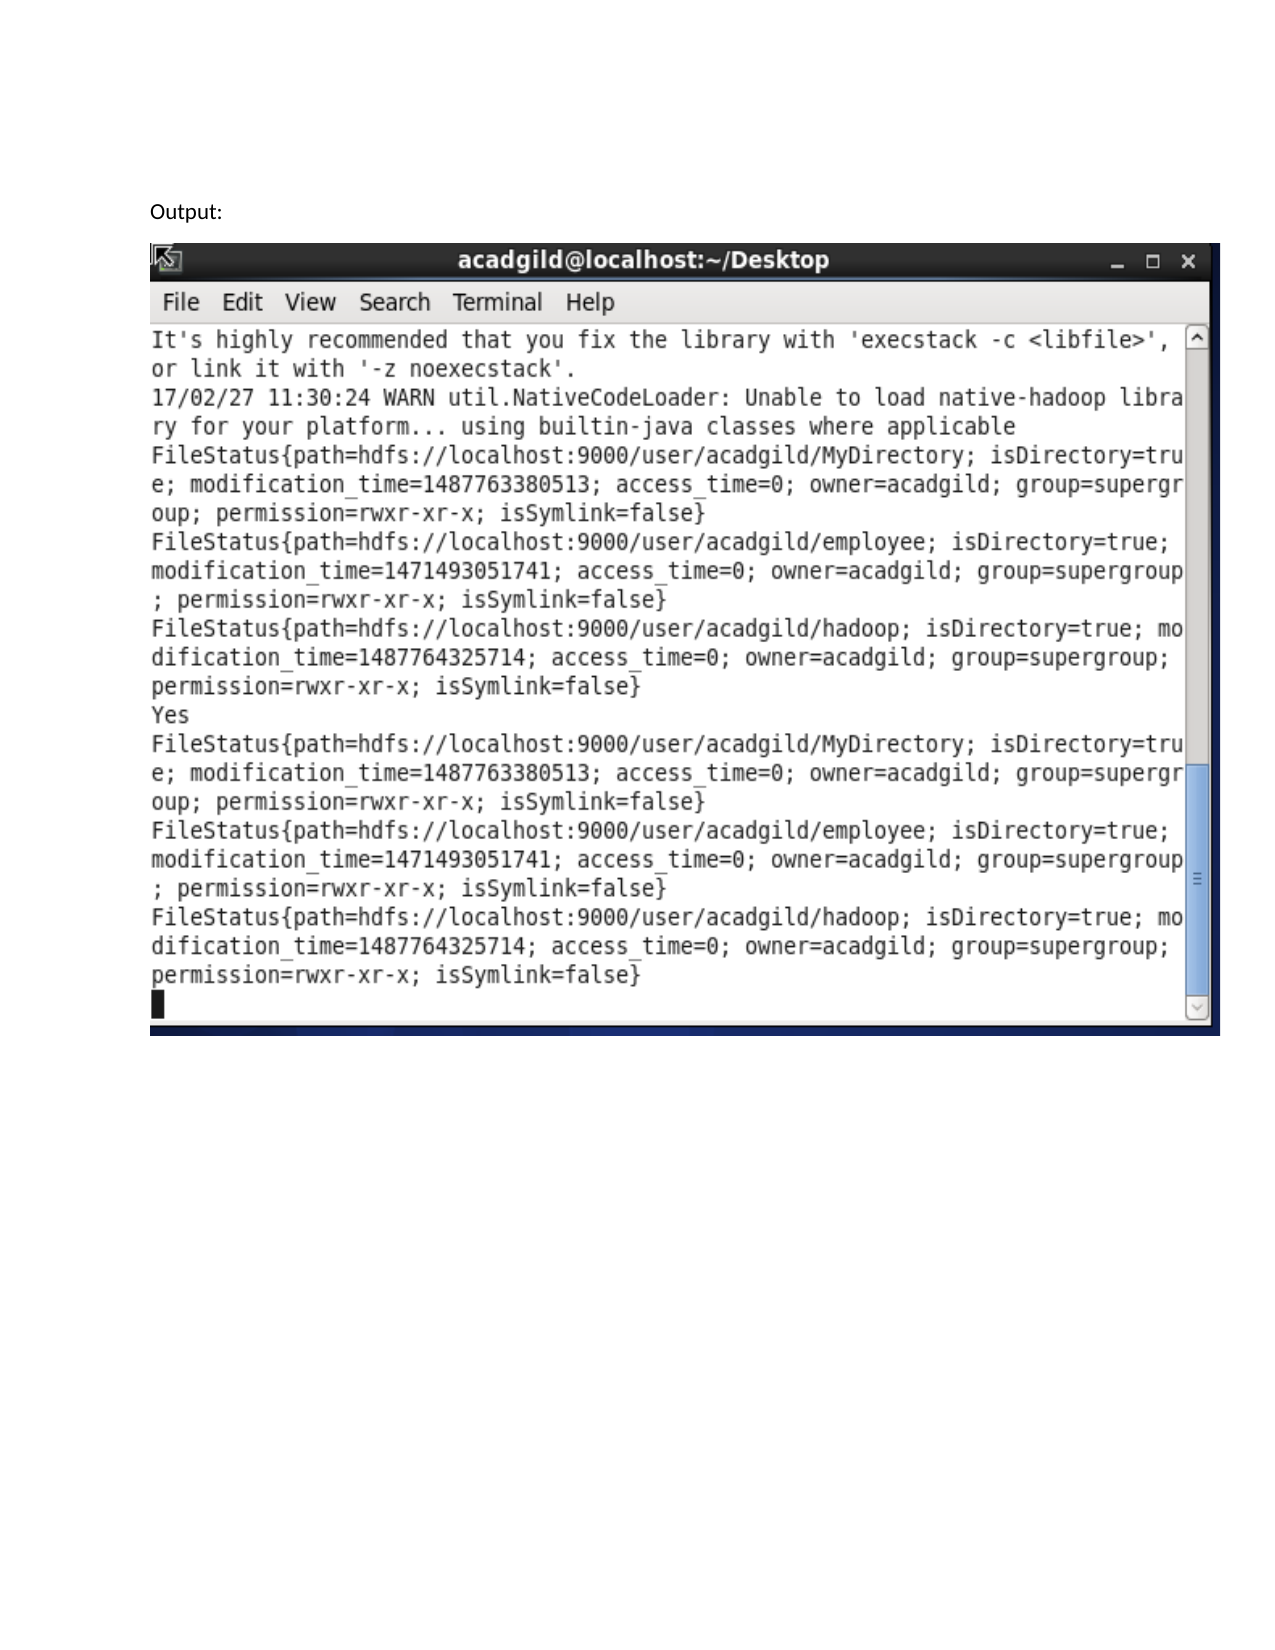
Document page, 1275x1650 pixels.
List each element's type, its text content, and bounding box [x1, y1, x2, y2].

picture [150, 243, 1221, 1036]
text Output: [150, 197, 1125, 225]
